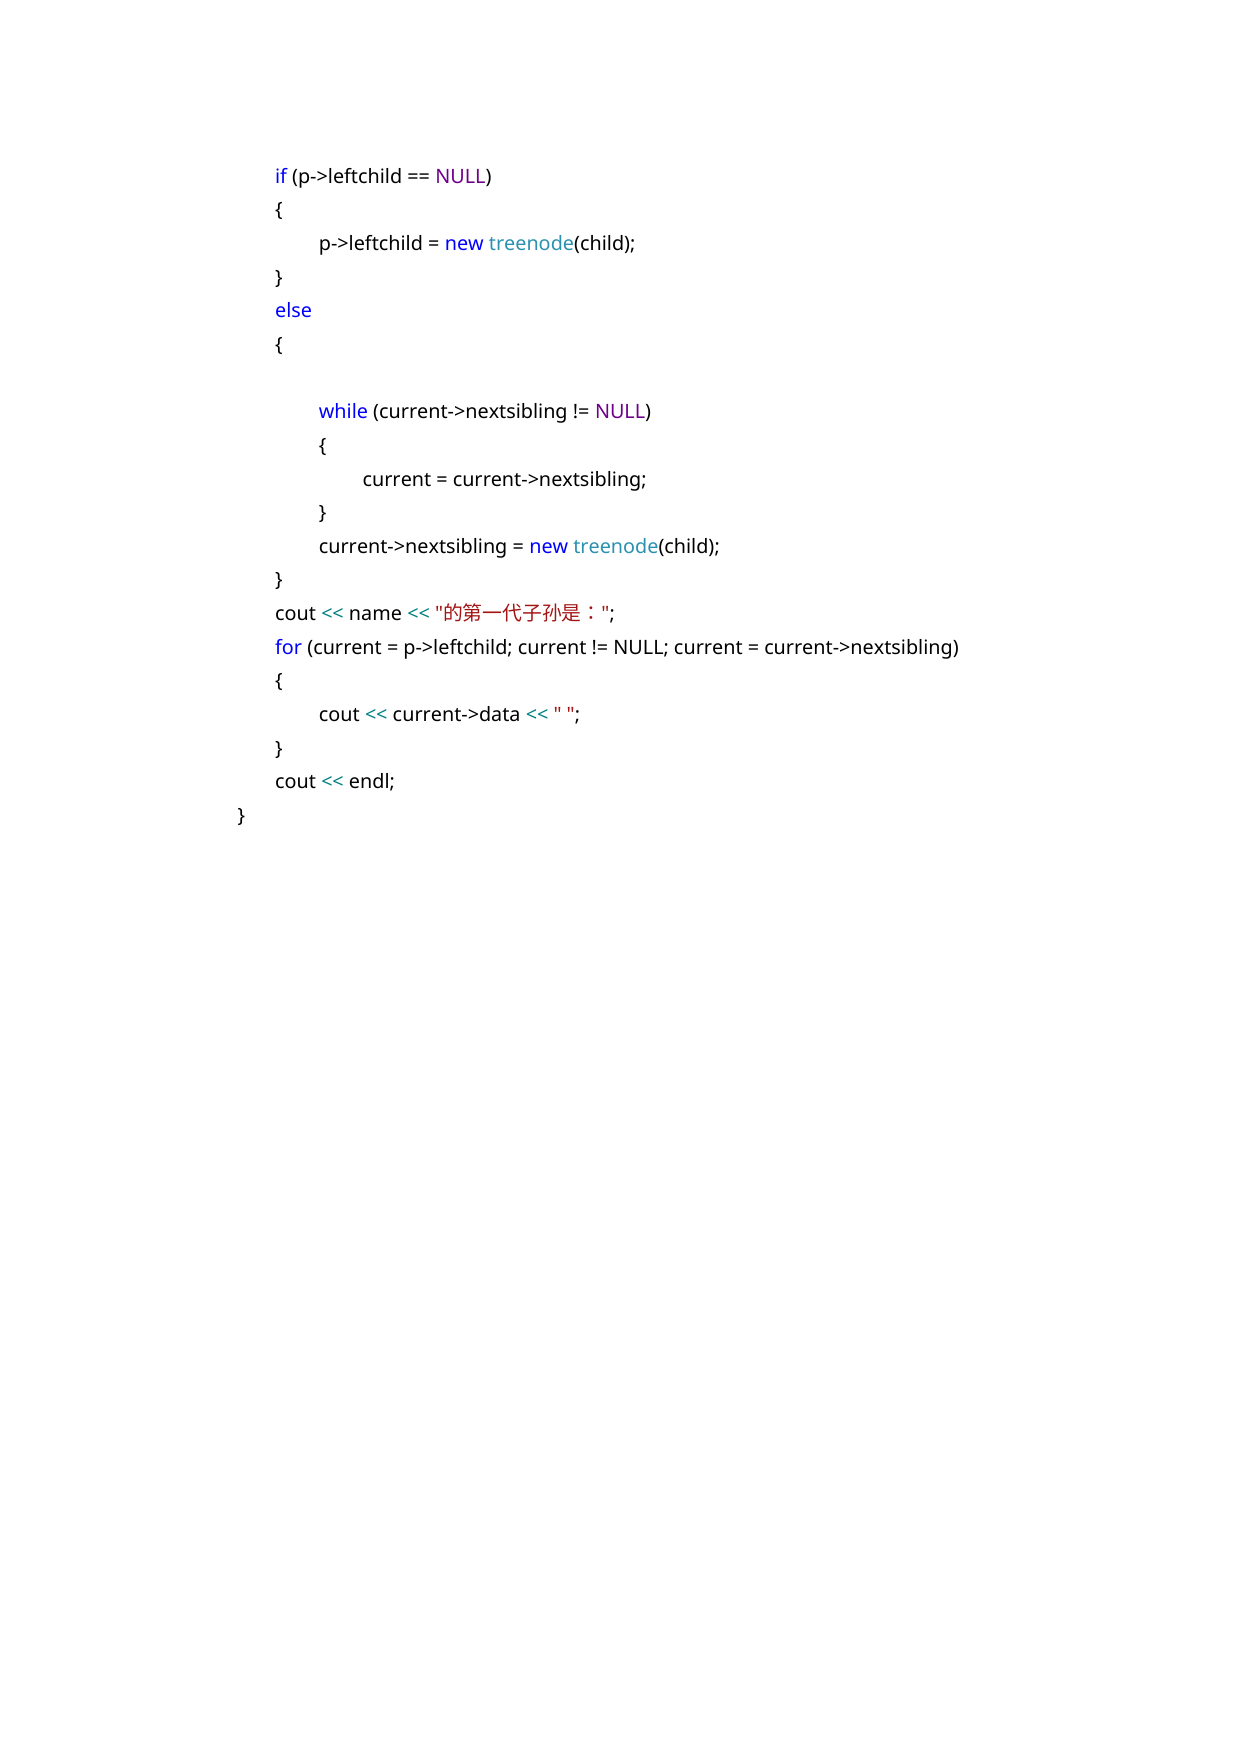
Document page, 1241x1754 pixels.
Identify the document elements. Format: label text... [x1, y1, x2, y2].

text cout << endl; [187, 768, 1053, 794]
text } [187, 801, 1053, 828]
text else [187, 297, 1053, 323]
text } [187, 566, 1053, 593]
text { [187, 196, 1053, 223]
text p->leftchild = new treenode(child); [187, 229, 1053, 256]
text } [187, 263, 1053, 290]
text while (current->nextsibling != NULL) [187, 397, 1053, 424]
text } [187, 734, 1053, 761]
text cout << current->data << " "; [187, 700, 1053, 727]
text { [187, 330, 1053, 357]
text } [187, 498, 1053, 525]
text cout << name << "的第一代子孙是："; [187, 599, 1053, 626]
text if (p->leftchild == NULL) [187, 162, 1053, 189]
text { [187, 667, 1053, 694]
text current = current->nextsibling; [187, 465, 1053, 492]
text current->nextsibling = new treenode(child); [187, 532, 1053, 559]
text for (current = p->leftchild; current != NULL; current = current->nextsibling) [187, 633, 1053, 660]
text { [187, 431, 1053, 458]
